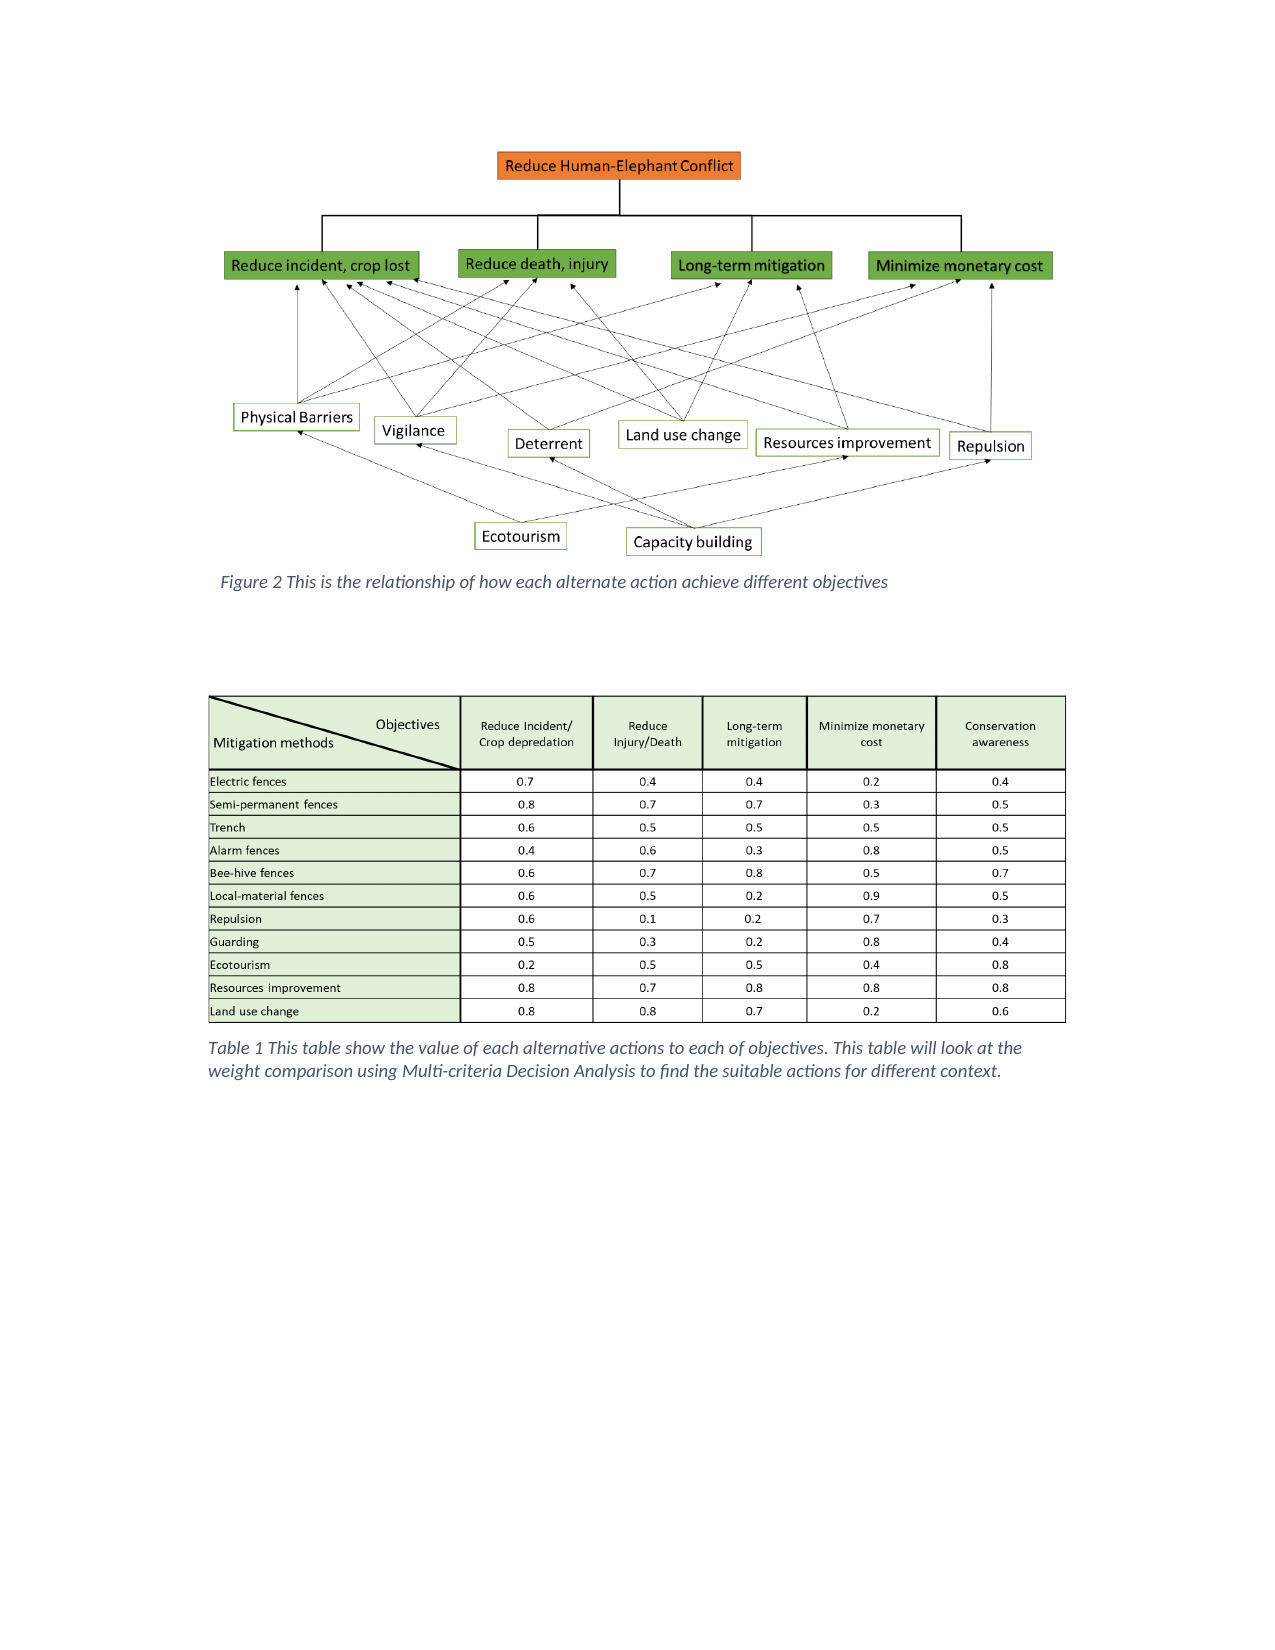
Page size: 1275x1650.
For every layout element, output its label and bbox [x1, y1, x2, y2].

picture [220, 150, 1055, 562]
picture [208, 695, 1067, 1027]
